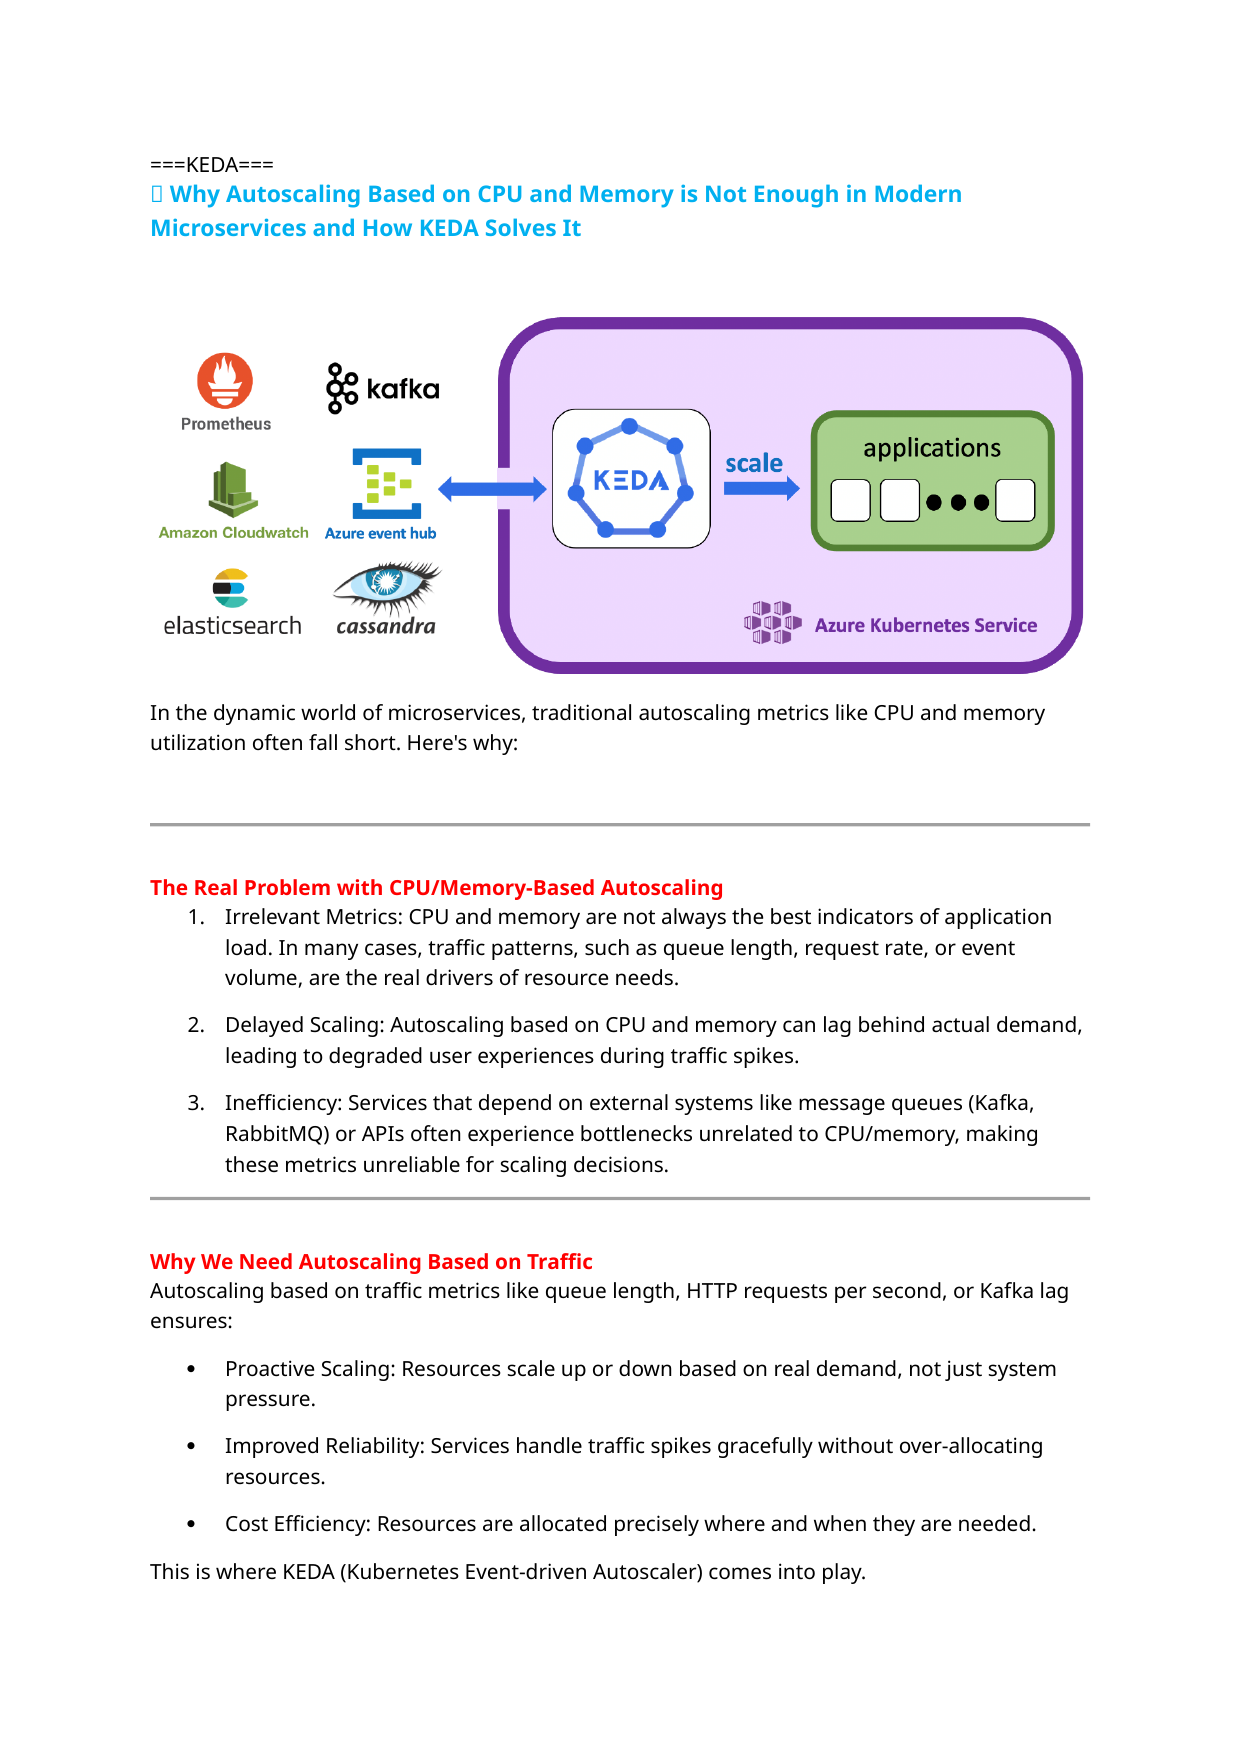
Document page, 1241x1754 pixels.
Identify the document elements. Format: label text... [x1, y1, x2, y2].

list Cost Efficiency: Resources are allocated precisely where and when they are needed. [187, 1509, 1090, 1538]
list Irrelevant Metrics: CPU and memory are not always the best indicators of application load. In many cases, traffic patterns, such as queue length, request rate, or event volume, are the real drivers of resource needs. [187, 902, 1090, 992]
text ===KEDA=== [150, 150, 1090, 178]
text This is where KEDA (Kubernetes Event-driven Autoscaler) comes into play. [150, 1557, 1090, 1585]
text In the dynamic world of microservices, traditional autoscaling metrics like CPU and memory utilization often fall short. Here's why: [150, 698, 1090, 757]
text Why We Need Autoscaling Based on Traffic [150, 1247, 1090, 1276]
text 🚀 Why Autoscaling Based on CPU and Memory is Not Enough in Modern Microservices and How KEDA Solves It [150, 178, 1090, 243]
picture [150, 313, 1091, 679]
picture [152, 186, 159, 200]
text Autoscaling based on traffic metrics like queue length, HTTP requests per second, or Kafka lag ensures: [150, 1276, 1090, 1335]
list Improved Reliability: Services handle traffic spikes gracefully without over-allocating resources. [187, 1432, 1090, 1491]
list Delayed Scaling: Autoscaling based on CPU and memory can lag behind actual demand, leading to degraded user experiences during traffic spikes. [187, 1011, 1090, 1069]
list Proactive Scaling: Resources scale up or down based on real demand, not just system pressure. [187, 1354, 1090, 1413]
list Inefficiency: Services that depend on external systems like message queues (Kafka, RabbitMQ) or APIs often experience bottlenecks unrelated to CPU/memory, making these metrics unreliable for scaling decisions. [187, 1088, 1090, 1178]
text The Real Problem with CPU/Memory-Based Autoscaling [150, 873, 1090, 902]
